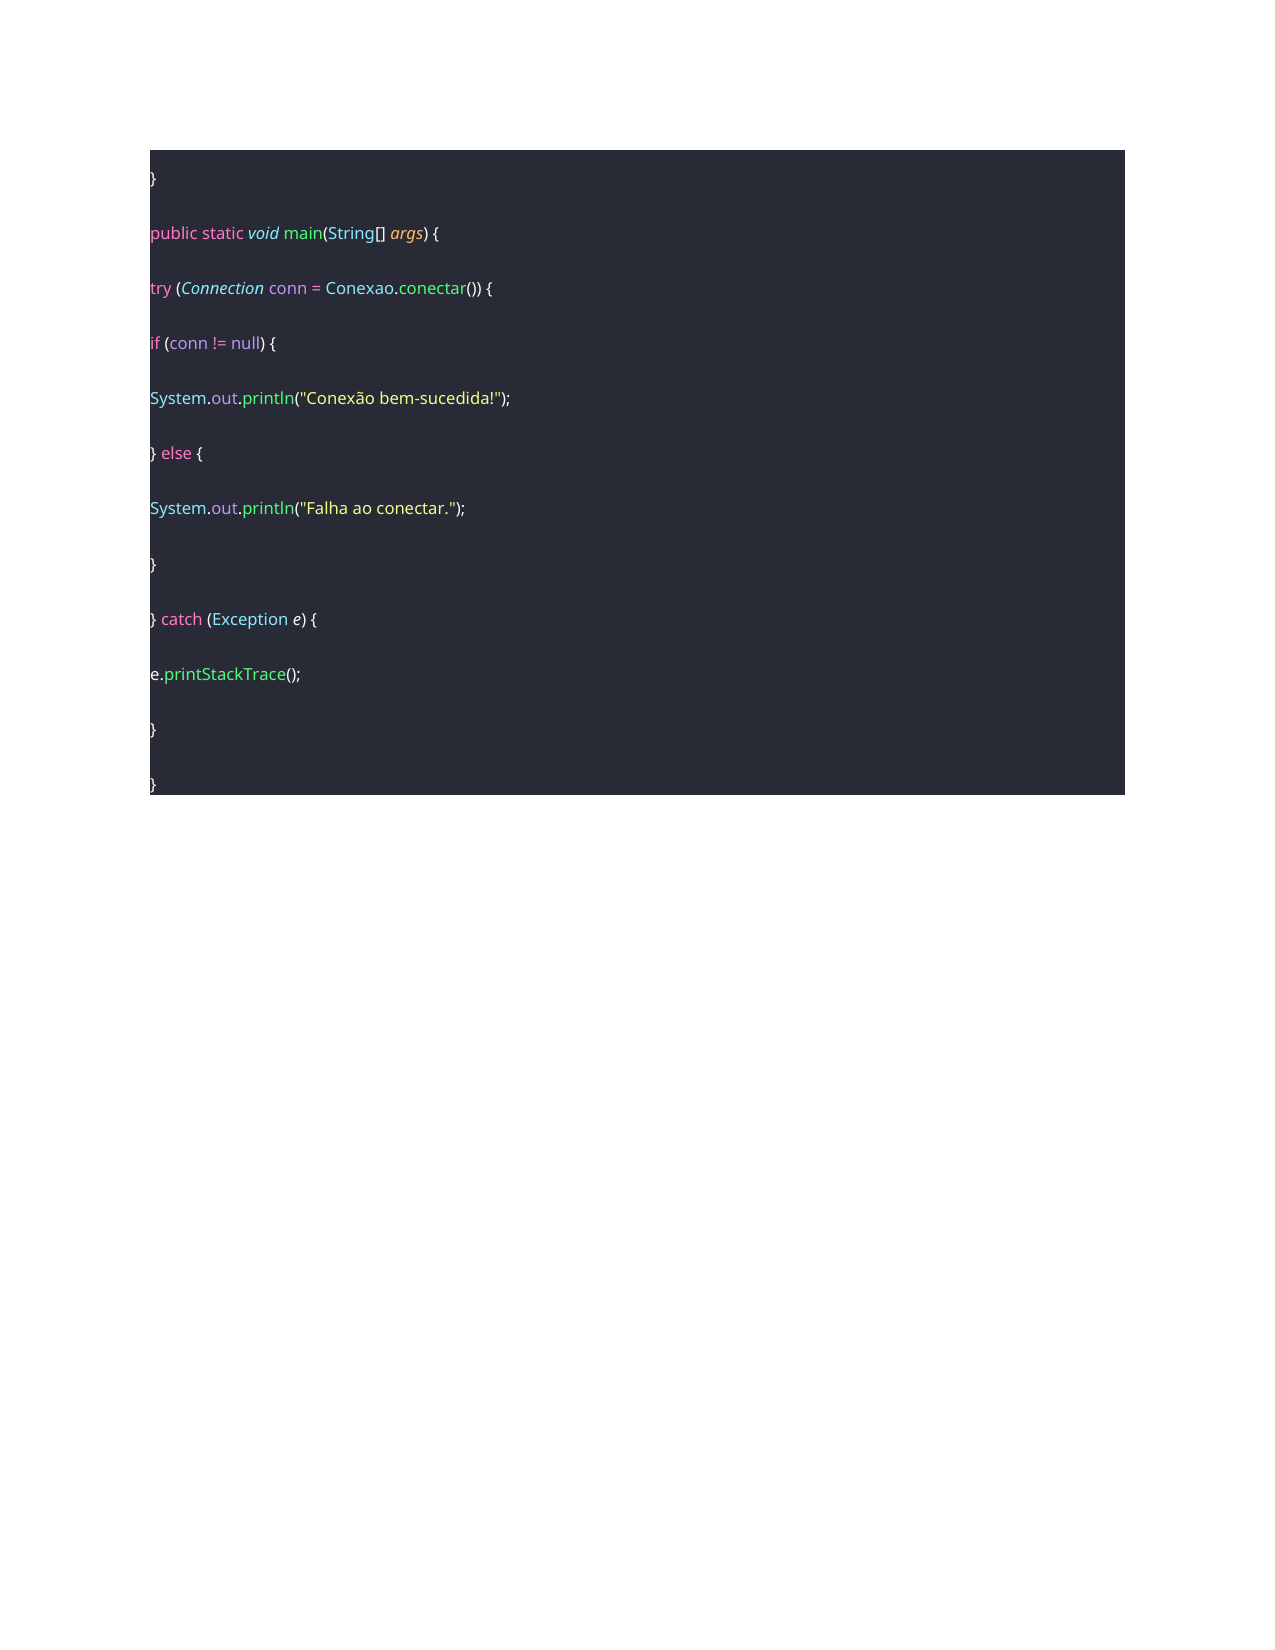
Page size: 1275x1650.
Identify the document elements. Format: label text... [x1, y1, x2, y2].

text } catch (Exception e) { [150, 591, 1125, 630]
text } [150, 150, 1125, 189]
text } else { [150, 426, 1125, 464]
text } [150, 756, 1125, 795]
text e.printStackTrace(); [150, 646, 1125, 685]
text System.out.println("Conexão bem-sucedida!"); [150, 370, 1125, 409]
text } [150, 701, 1125, 740]
text public static void main(String[] args) { [150, 205, 1125, 244]
text } [150, 536, 1125, 575]
text if (conn != null) { [150, 315, 1125, 354]
text try (Connection conn = Conexao.conectar()) { [150, 260, 1125, 299]
text System.out.println("Falha ao conectar."); [150, 481, 1125, 520]
